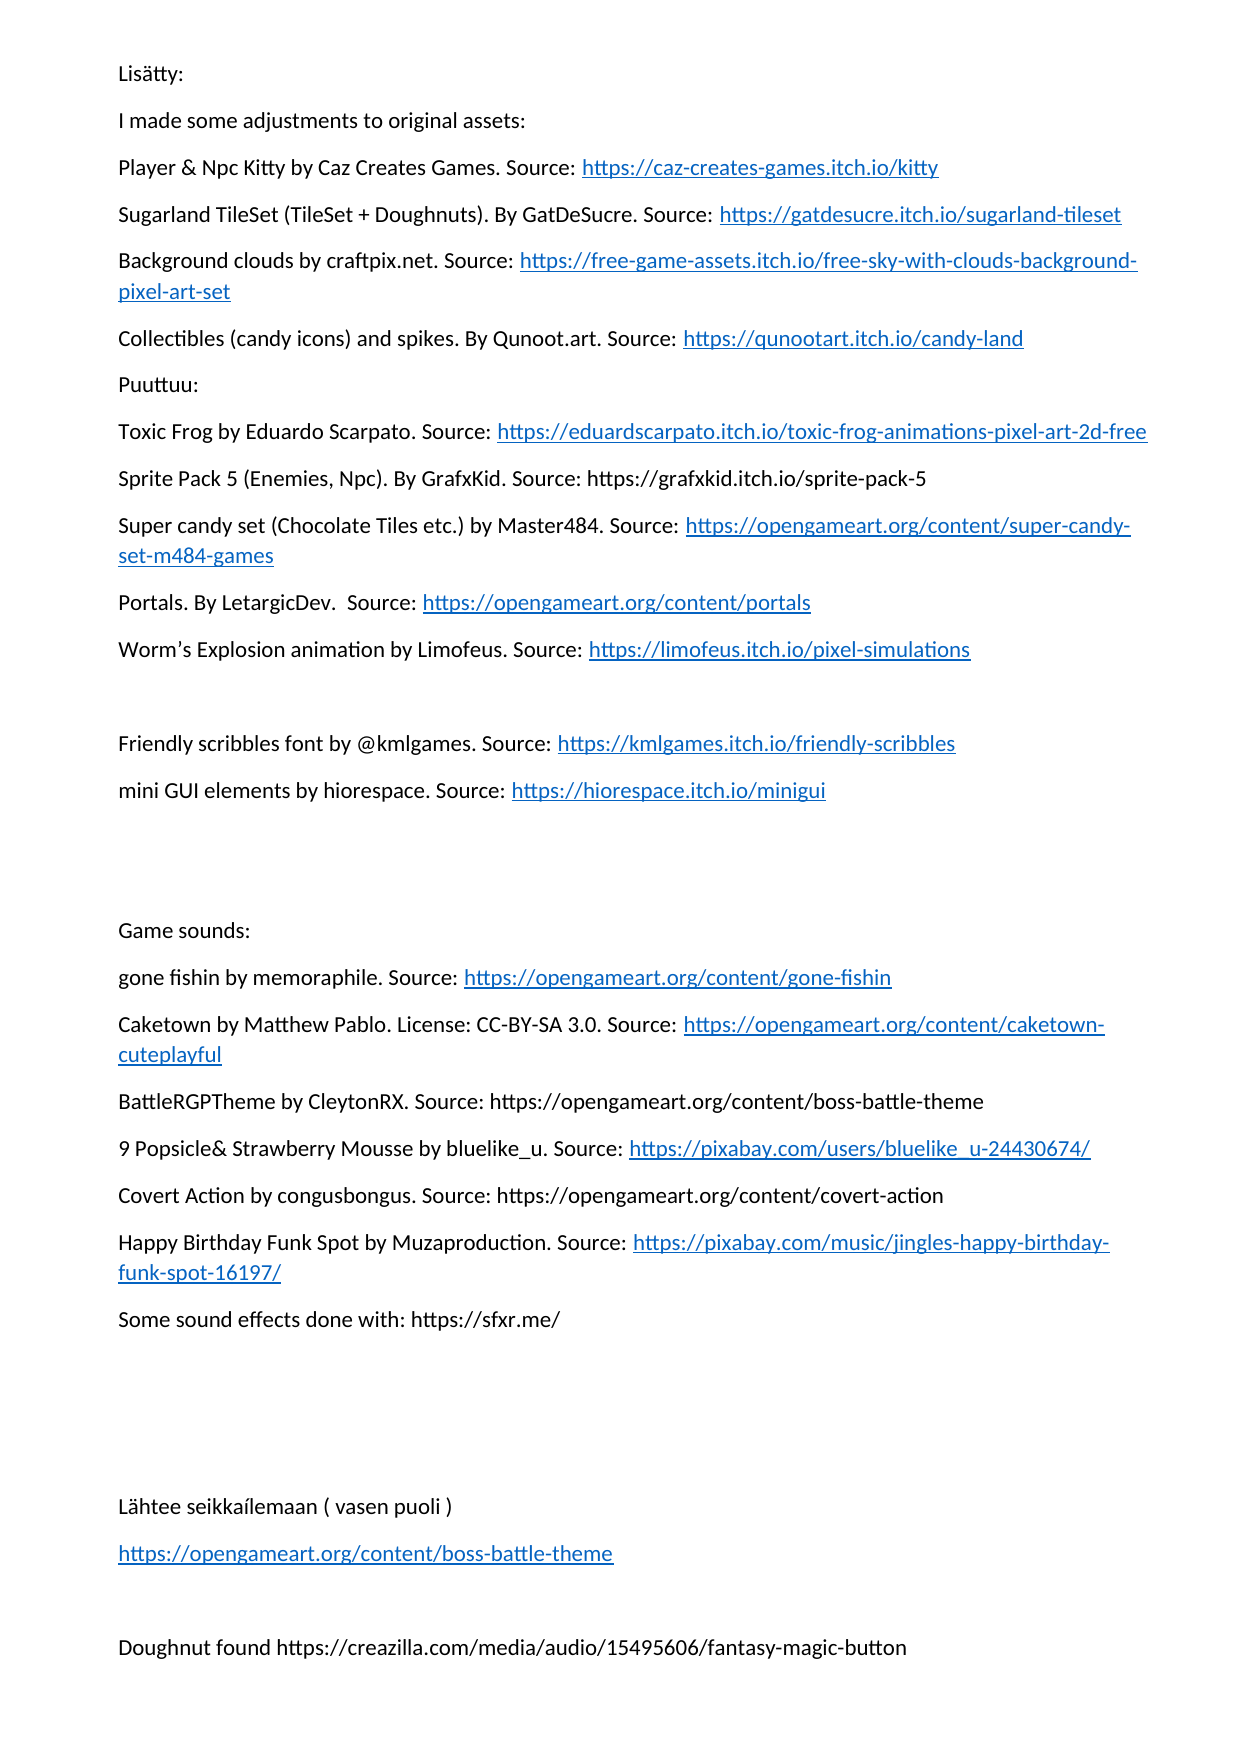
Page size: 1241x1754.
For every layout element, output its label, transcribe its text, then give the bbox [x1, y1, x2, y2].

text Background clouds by craftpix.net. Source: https://free-game-assets.itch.io/free-sky-with-clouds-background-pixel-art-set [118, 247, 1152, 305]
text BattleRGPTheme by CleytonRX. Source: https://opengameart.org/content/boss-battle-theme [118, 1087, 1152, 1115]
text Collectibles (candy icons) and spikes. By Qunoot.art. Source: https://qunootart.itch.io/candy-land [118, 324, 1152, 352]
text mini GUI elements by hiorespace. Source: https://hiorespace.itch.io/minigui [118, 776, 1152, 804]
text Toxic Frog by Eduardo Scarpato. Source: https://eduardscarpato.itch.io/toxic-frog-animations-pixel-art-2d-free [118, 417, 1152, 445]
text 9 Popsicle& Strawberry Mousse by bluelike_u. Source: https://pixabay.com/users/bluelike_u-24430674/ [118, 1134, 1152, 1162]
text Friendly scribbles font by @kmlgames. Source: https://kmlgames.itch.io/friendly-scribbles [118, 729, 1152, 757]
text Some sound effects done with: https://sfxr.me/ [118, 1305, 1152, 1333]
text Happy Birthday Funk Spot by Muzaproduction. Source: https://pixabay.com/music/jingles-happy-birthday-funk-spot-16197/ [118, 1228, 1152, 1286]
text Doughnut found https://creazilla.com/media/audio/15495606/fantasy-magic-button [118, 1633, 1152, 1661]
text Game sounds: [118, 916, 1152, 944]
text Puuttuu: [118, 371, 1152, 398]
text Player & Npc Kitty by Caz Creates Games. Source: https://caz-creates-games.itch.io/kitty [118, 153, 1152, 181]
text https://opengameart.org/content/boss-battle-theme [118, 1539, 1152, 1567]
text Caketown by Matthew Pablo. License: CC-BY-SA 3.0. Source: https://opengameart.org/content/caketown-cuteplayful [118, 1010, 1152, 1068]
text gone fishin by memoraphile. Source: https://opengameart.org/content/gone-fishin [118, 963, 1152, 991]
text Lisätty: [118, 59, 1152, 87]
text I made some adjustments to original assets: [118, 106, 1152, 134]
text Portals. By LetargicDev. Source: https://opengameart.org/content/portals [118, 588, 1152, 616]
text Super candy set (Chocolate Tiles etc.) by Master484. Source: https://opengameart.org/content/super-candy-set-m484-games [118, 511, 1152, 569]
text Sugarland TileSet (TileSet + Doughnuts). By GatDeSucre. Source: https://gatdesucre.itch.io/sugarland-tileset [118, 200, 1152, 228]
text Sprite Pack 5 (Enemies, Npc). By GrafxKid. Source: https://grafxkid.itch.io/sprite-pack-5 [118, 464, 1152, 492]
text Lähtee seikkaílemaan ( vasen puoli ) [118, 1492, 1152, 1520]
text Covert Action by congusbongus. Source: https://opengameart.org/content/covert-action [118, 1181, 1152, 1209]
text Worm’s Explosion animation by Limofeus. Source: https://limofeus.itch.io/pixel-simulations [118, 635, 1152, 663]
